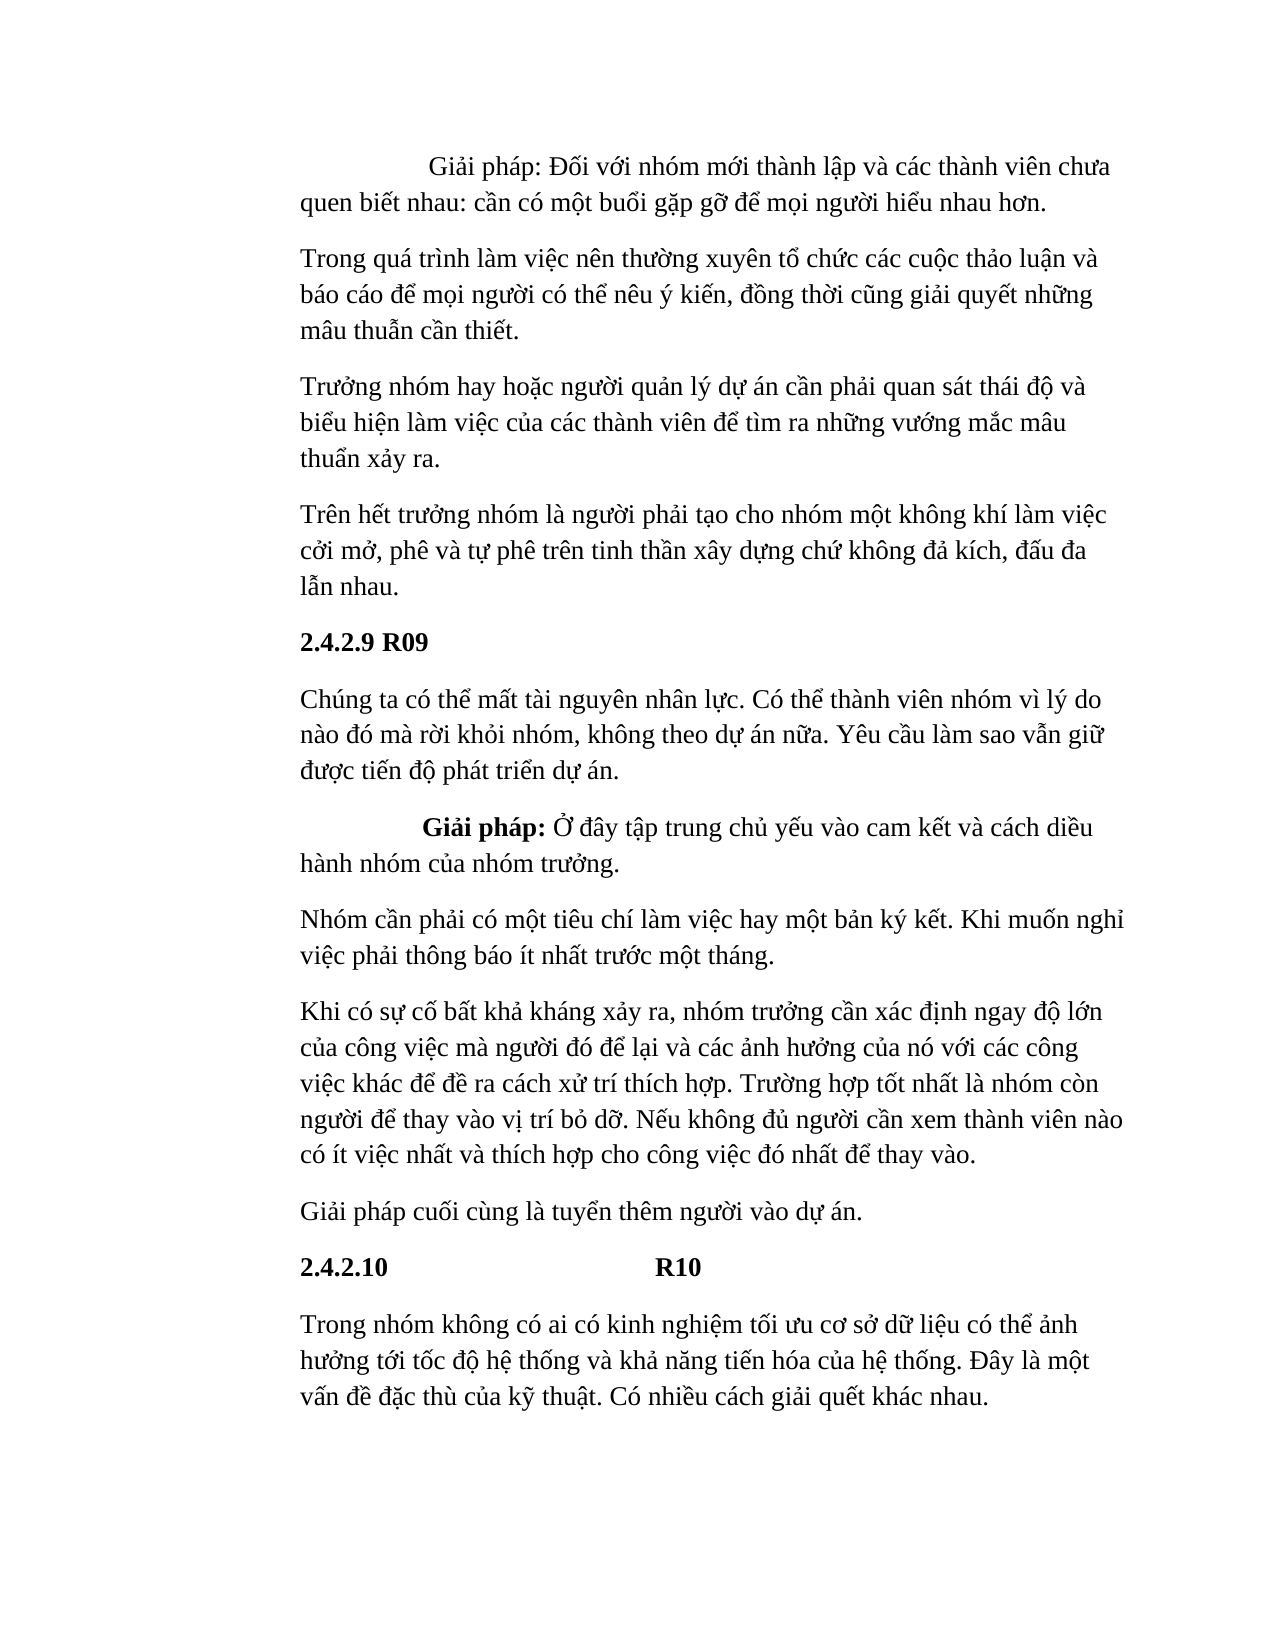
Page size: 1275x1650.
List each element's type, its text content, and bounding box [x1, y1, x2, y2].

list R10 [300, 1252, 1125, 1283]
text Trong quá trình làm việc nên thường xuyên tổ chức các cuộc thảo luận và báo cáo để mọi người có thể nêu ý kiến, đồng thời cũng giải quyết những mâu thuẫn cần thiết. [300, 242, 1125, 345]
text Trong nhóm không có ai có kinh nghiệm tối ưu cơ sở dữ liệu có thể ảnh hưởng tới tốc độ hệ thống và khả năng tiến hóa của hệ thống. Đây là một vấn đề đặc thù của kỹ thuật. Có nhiều cách giải quết khác nhau. [300, 1308, 1125, 1411]
text Trưởng nhóm hay hoặc người quản lý dự án cần phải quan sát thái độ và biểu hiện làm việc của các thành viên để tìm ra những vướng mắc mâu thuẩn xảy ra. [300, 370, 1125, 473]
text Giải pháp cuối cùng là tuyển thêm người vào dự án. [300, 1195, 1125, 1226]
text Khi có sự cố bất khả kháng xảy ra, nhóm trưởng cần xác định ngay độ lớn của công việc mà người đó để lại và các ảnh hưởng của nó với các công việc khác để đề ra cách xử trí thích hợp. Trường hợp tốt nhất là nhóm còn người để thay vào vị trí bỏ dỡ. Nếu không đủ người cần xem thành viên nào có ít việc nhất và thích hợp cho công việc đó nhất để thay vào. [300, 996, 1125, 1169]
list R09 [300, 626, 1125, 657]
text Giải pháp: Ở đây tập trung chủ yếu vào cam kết và cách diều hành nhóm của nhóm trưởng. [300, 811, 1125, 878]
text Trên hết trưởng nhóm là người phải tạo cho nhóm một không khí làm việc cởi mở, phê và tự phê trên tinh thần xây dựng chứ không đả kích, đấu đa lẫn nhau. [300, 498, 1125, 601]
text Giải pháp: Đối với nhóm mới thành lập và các thành viên chưa quen biết nhau: cần có một buổi gặp gỡ để mọi người hiểu nhau hơn. [300, 150, 1125, 217]
text Chúng ta có thể mất tài nguyên nhân lực. Có thể thành viên nhóm vì lý do nào đó mà rời khỏi nhóm, không theo dự án nữa. Yêu cầu làm sao vẫn giữ được tiến độ phát triển dự án. [300, 683, 1125, 786]
text Nhóm cần phải có một tiêu chí làm việc hay một bản ký kết. Khi muốn nghỉ việc phải thông báo ít nhất trước một tháng. [300, 903, 1125, 970]
